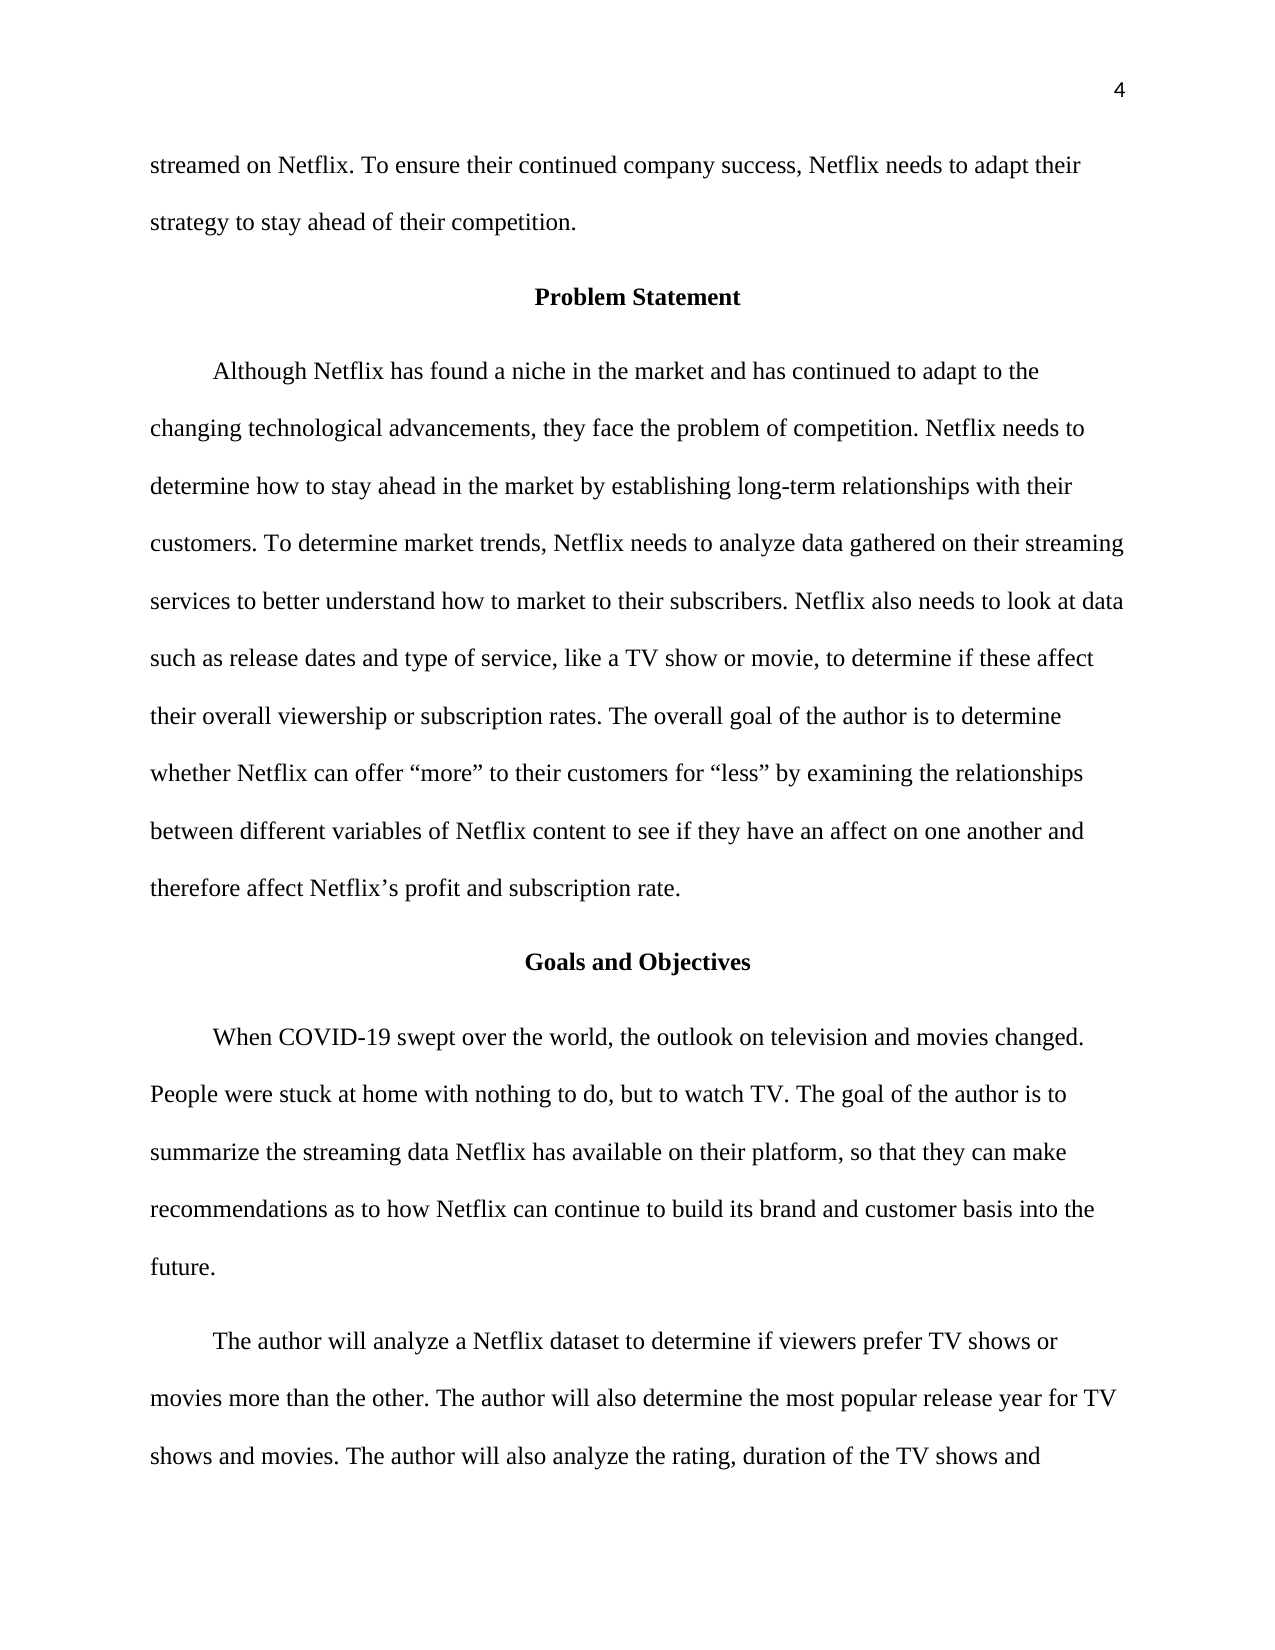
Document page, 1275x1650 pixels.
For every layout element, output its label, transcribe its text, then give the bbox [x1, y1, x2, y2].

text Goals and Objectives [150, 947, 1125, 976]
text When COVID-19 swept over the world, the outlook on television and movies changed. People were stuck at home with nothing to do, but to watch TV. The goal of the author is to summarize the streaming data Netflix has available on their platform, so that they can make recommendations as to how Netflix can continue to build its brand and customer basis into the future. [150, 1022, 1125, 1280]
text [150, 150, 1125, 236]
text Although Netflix has found a niche in the market and has continued to adapt to the changing technological advancements, they face the problem of competition. Netflix needs to determine how to stay ahead in the market by establishing long-term relationships with their customers. To determine market trends, Netflix needs to analyze data gathered on their streaming services to better understand how to market to their subscribers. Netflix also needs to look at data such as release dates and type of service, like a TV show or movie, to determine if these affect their overall viewership or subscription rates. The overall goal of the author is to determine whether Netflix can offer “more” to their customers for “less” by examining the relationships between different variables of Netflix content to see if they have an affect on one another and therefore affect Netflix’s profit and subscription rate. [150, 356, 1125, 902]
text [150, 1326, 1125, 1469]
text Problem Statement [150, 282, 1125, 310]
